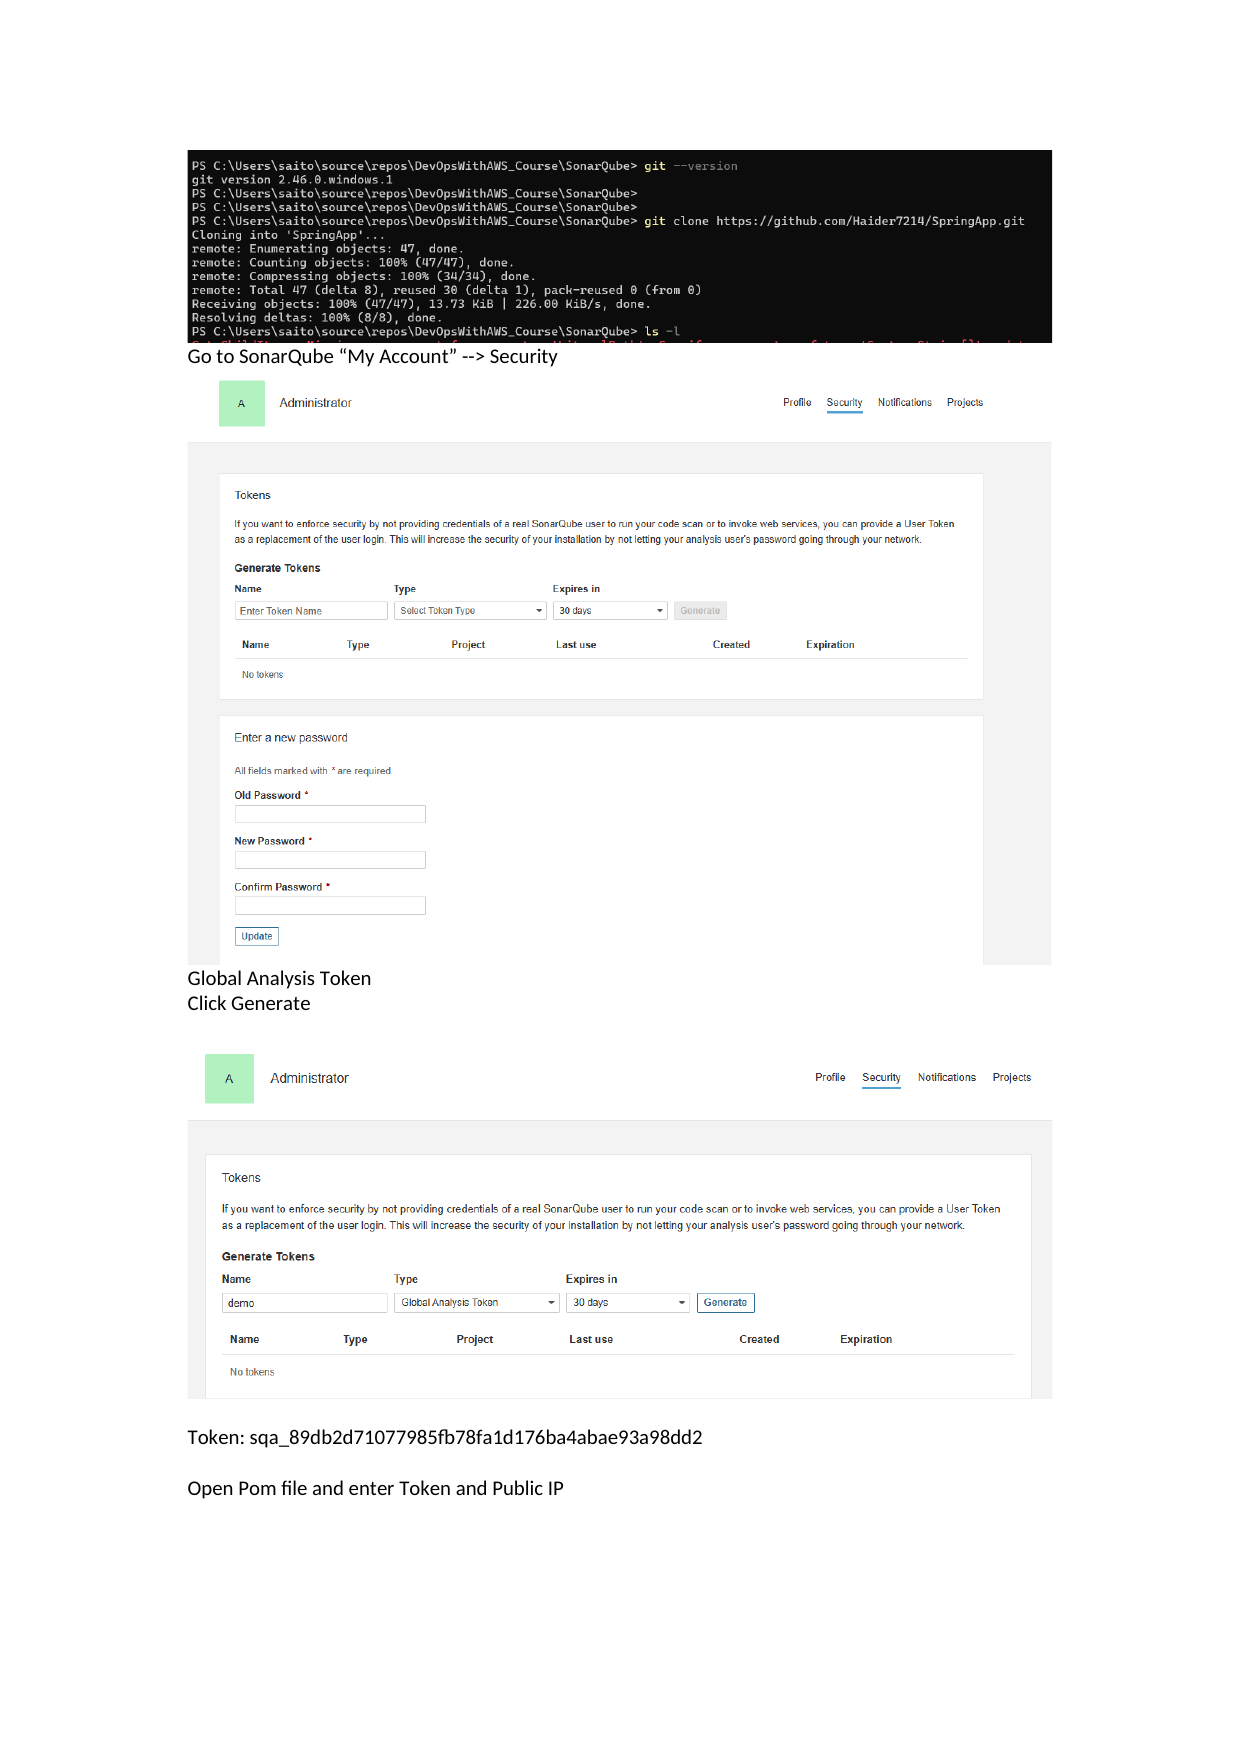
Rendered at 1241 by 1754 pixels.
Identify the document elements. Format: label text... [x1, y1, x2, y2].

text Token: sqa_89db2d71077985fb78fa1d176ba4abae93a98dd2 [187, 1424, 1053, 1450]
picture [187, 150, 1053, 343]
text Go to SonarQube “My Account” --> Security [187, 343, 1053, 368]
text Global Analysis Token [187, 965, 1053, 990]
text Open Pom file and enter Token and Public IP [187, 1475, 1053, 1501]
picture [187, 368, 1052, 965]
picture [187, 1041, 1053, 1399]
text Click Generate [187, 990, 1053, 1016]
